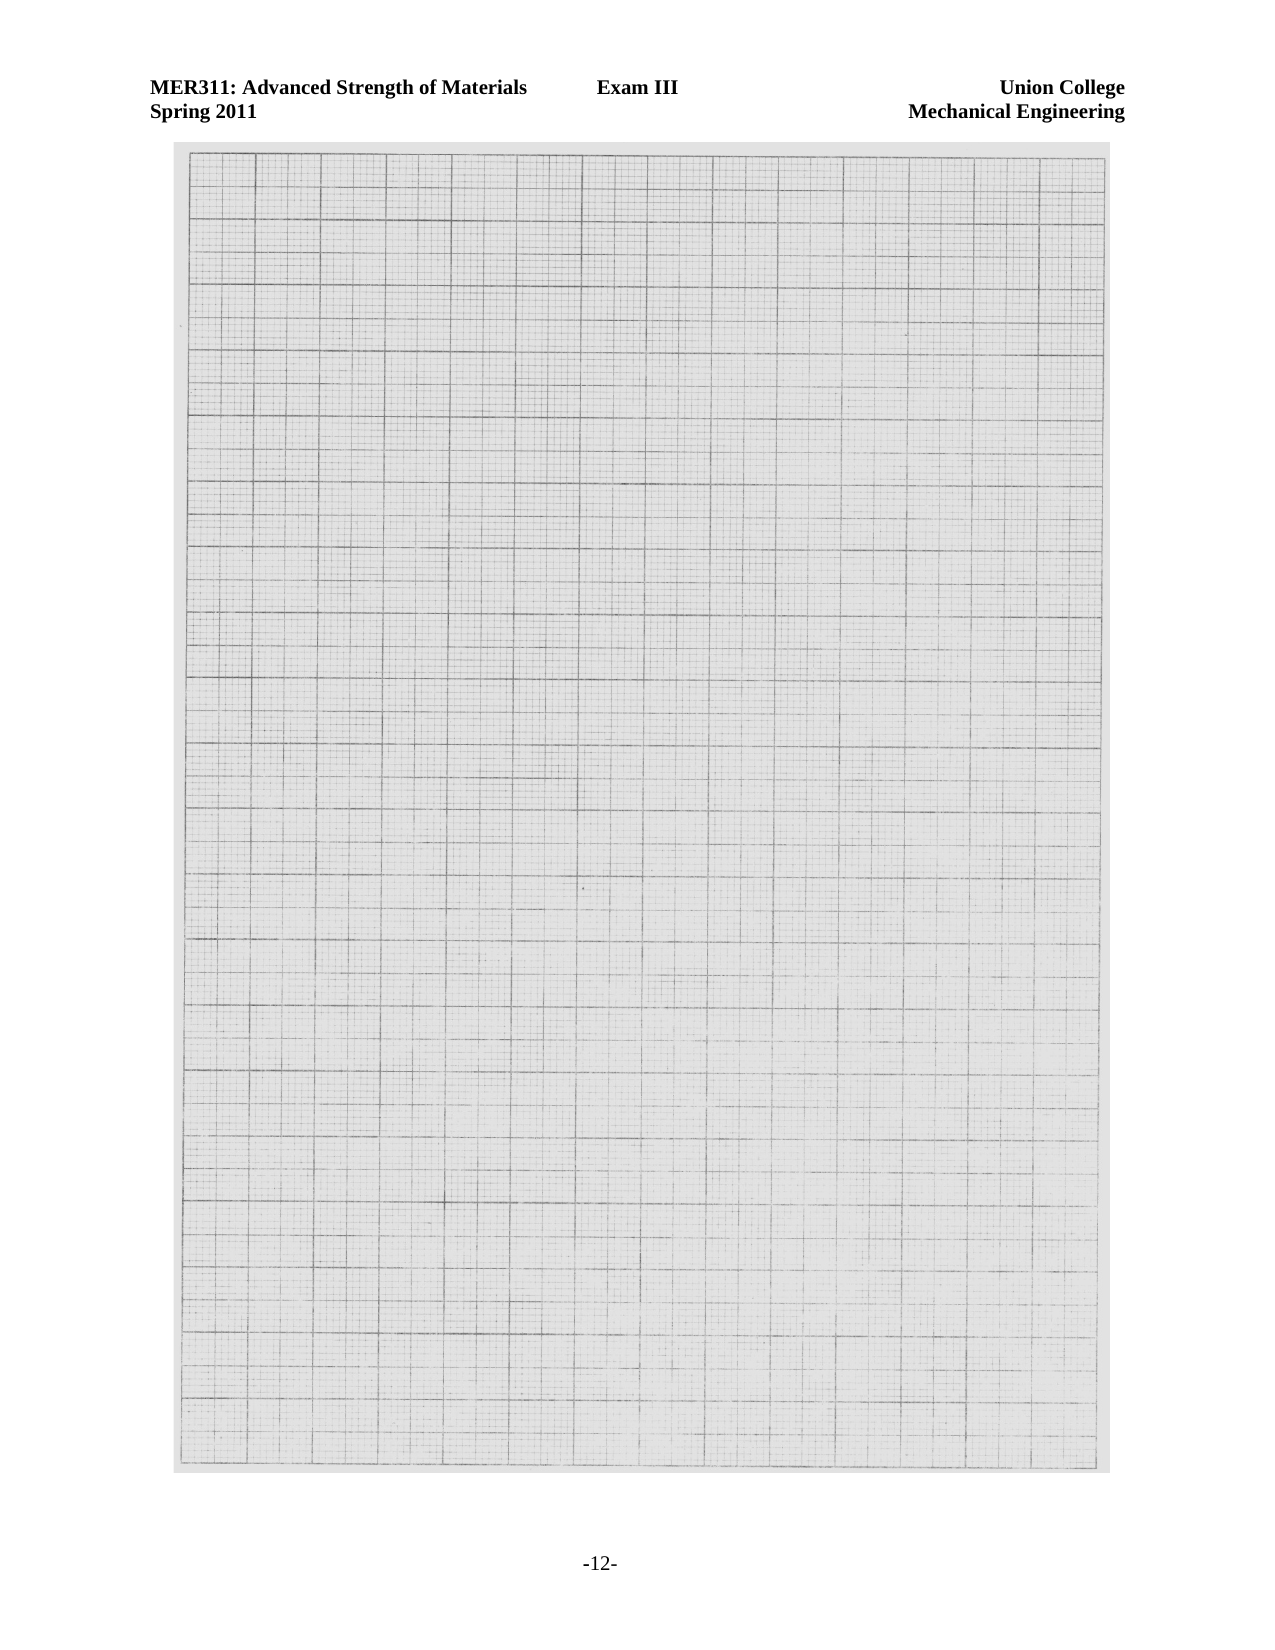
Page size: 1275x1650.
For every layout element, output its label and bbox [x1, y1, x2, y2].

picture [173, 142, 1110, 1475]
